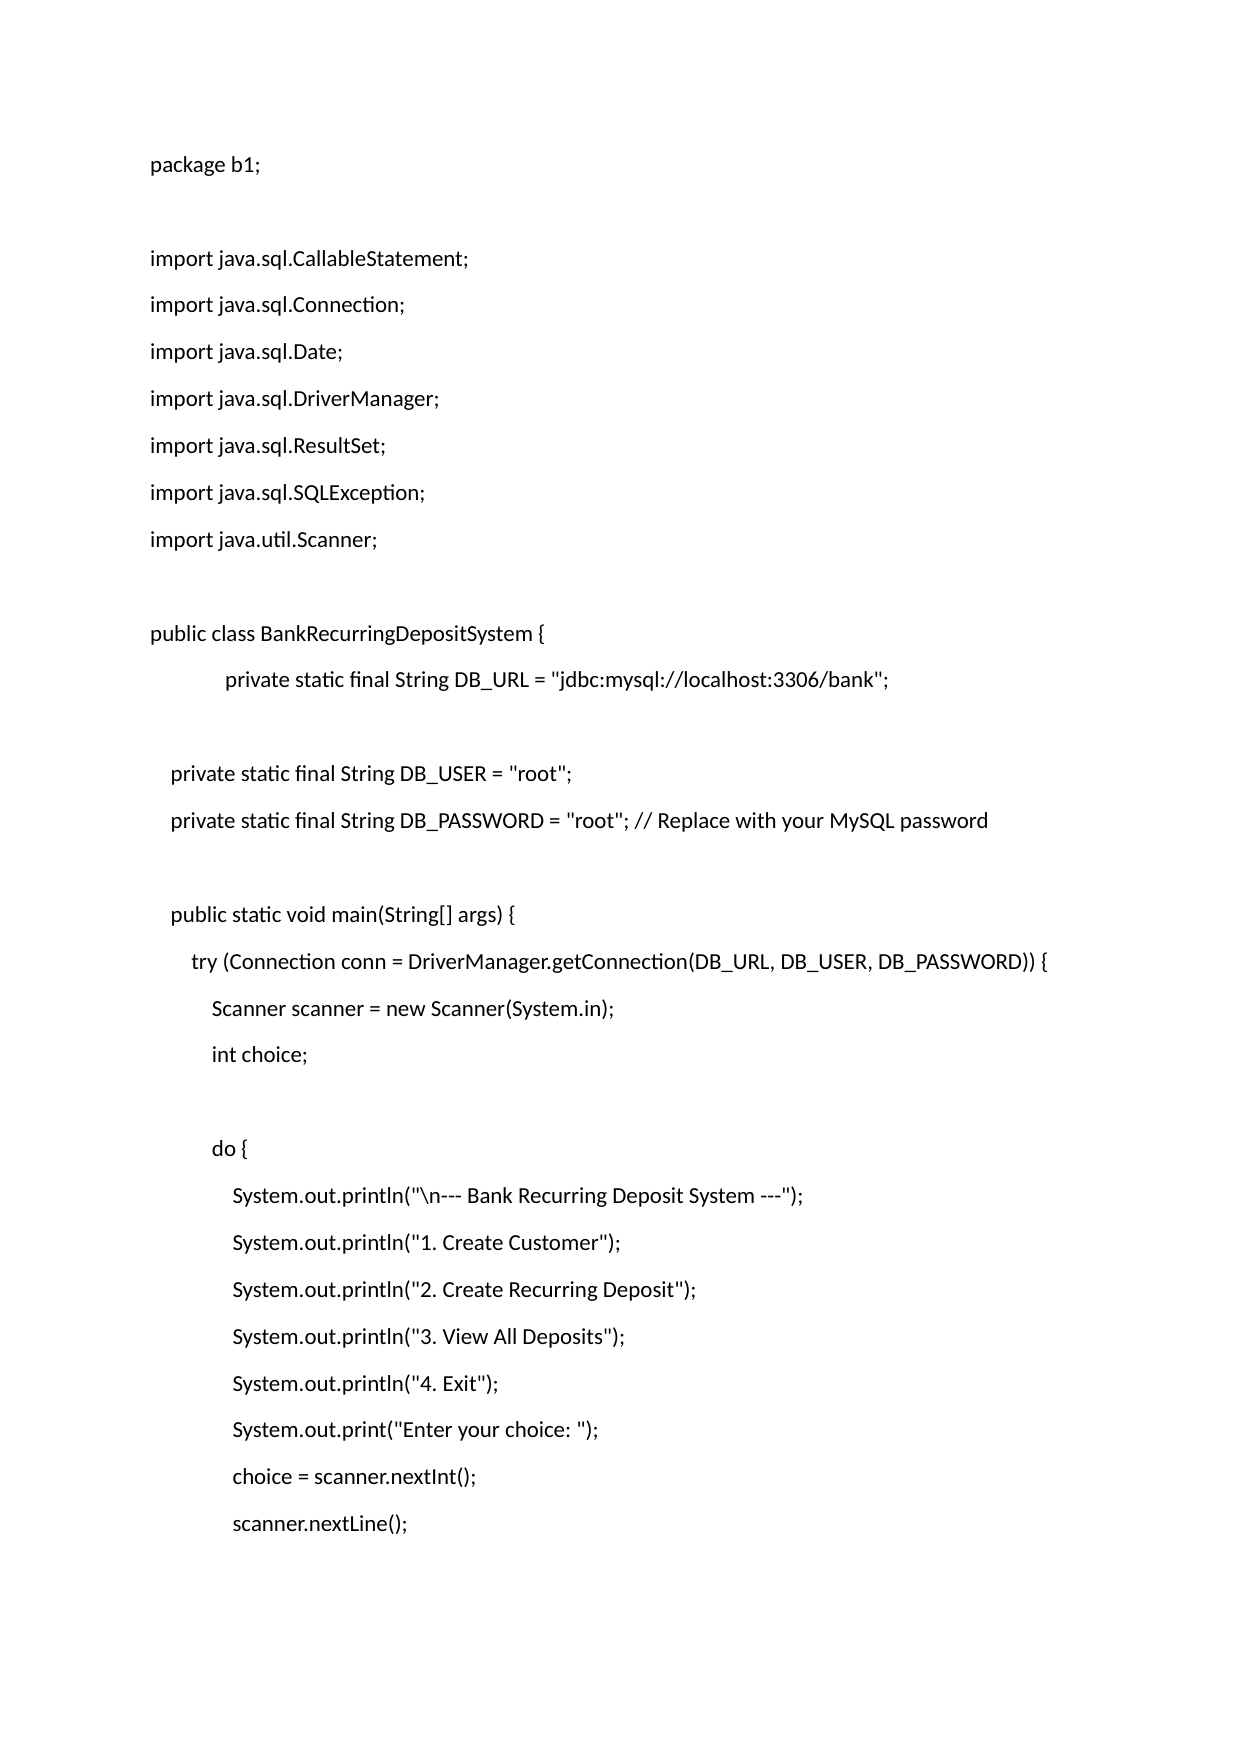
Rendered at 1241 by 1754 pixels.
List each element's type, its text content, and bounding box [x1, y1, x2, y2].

text System.out.println("2. Create Recurring Deposit"); [150, 1275, 1090, 1303]
text import java.sql.ResultSet; [150, 431, 1090, 459]
text System.out.println("3. View All Deposits"); [150, 1322, 1090, 1350]
text import java.sql.SQLException; [150, 478, 1090, 506]
text private static final String DB_USER = "root"; [150, 759, 1090, 787]
text private static final String DB_PASSWORD = "root"; // Replace with your MySQL password [150, 806, 1090, 834]
text try (Connection conn = DriverManager.getConnection(DB_URL, DB_USER, DB_PASSWORD)) { [150, 947, 1090, 975]
text public class BankRecurringDepositSystem { [150, 619, 1090, 647]
text import java.sql.Date; [150, 337, 1090, 366]
text public static void main(String[] args) { [150, 900, 1090, 928]
text System.out.print("Enter your choice: "); [150, 1416, 1090, 1444]
text do { [150, 1134, 1090, 1162]
text Scanner scanner = new Scanner(System.in); [150, 994, 1090, 1022]
text System.out.println("1. Create Customer"); [150, 1228, 1090, 1256]
text choice = scanner.nextInt(); [150, 1462, 1090, 1491]
text import java.sql.Connection; [150, 291, 1090, 319]
text private static final String DB_URL = "jdbc:mysql://localhost:3306/bank"; [150, 666, 1090, 694]
text import java.sql.CallableStatement; [150, 244, 1090, 272]
text import java.util.Scanner; [150, 525, 1090, 553]
text System.out.println("\n--- Bank Recurring Deposit System ---"); [150, 1181, 1090, 1209]
text import java.sql.DriverManager; [150, 384, 1090, 412]
text scanner.nextLine(); [150, 1509, 1090, 1537]
text System.out.println("4. Exit"); [150, 1369, 1090, 1397]
text int choice; [150, 1041, 1090, 1069]
text package b1; [150, 150, 1090, 178]
